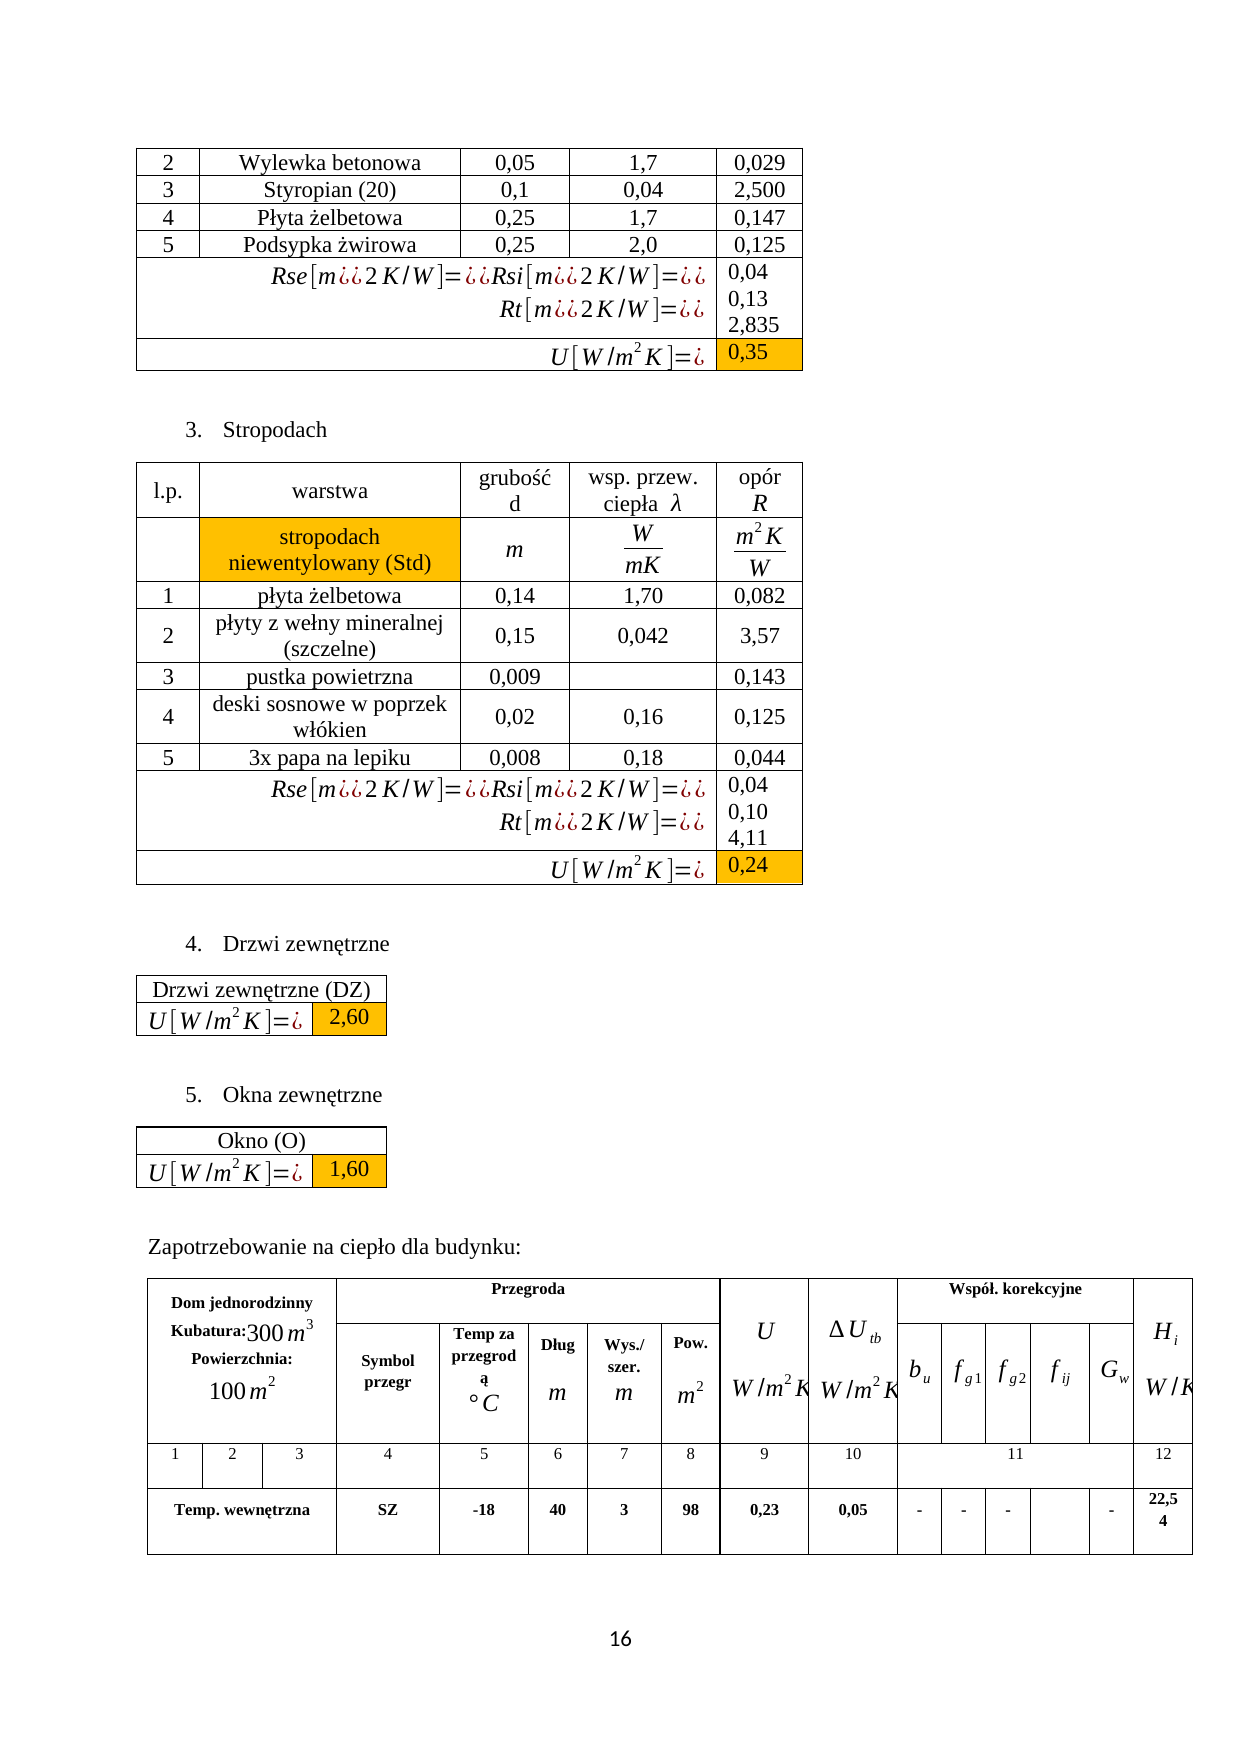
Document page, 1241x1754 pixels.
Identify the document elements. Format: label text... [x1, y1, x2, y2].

table_cell 0,16 [570, 690, 716, 743]
table_cell - [898, 1489, 941, 1554]
table_header Drzwi zewnętrzne (DZ) [137, 976, 386, 1002]
table_cell 1 [148, 1444, 202, 1487]
table_cell 0,18 [570, 744, 716, 770]
table_cell 2 [137, 609, 199, 662]
table_cell 5 [137, 744, 199, 770]
table_cell - [1090, 1489, 1133, 1554]
table_cell [137, 258, 716, 337]
table_cell 40 [529, 1489, 587, 1554]
list Okna zewnętrzne [185, 1081, 1092, 1108]
table_cell [137, 518, 199, 581]
table_cell 0,05 [461, 149, 569, 175]
table_cell 0,02 [461, 690, 569, 743]
table_cell stropodach niewentylowany (Std) [200, 518, 460, 581]
table_header Współ. korekcyjne [898, 1279, 1133, 1323]
table_cell SZ [337, 1489, 439, 1554]
table_cell 0,25 [461, 204, 569, 230]
table_header wsp. przew. ciepła [570, 463, 716, 517]
list Drzwi zewnętrzne [185, 929, 1092, 956]
table_cell 4 [137, 690, 199, 743]
table_cell 1,7 [570, 204, 716, 230]
table_cell 0,143 [717, 663, 802, 689]
table_cell 0,125 [717, 231, 802, 257]
list Stropodach [185, 417, 1092, 443]
table_cell 1,60 [313, 1155, 386, 1187]
table_cell Pow. [662, 1324, 719, 1443]
table_cell [137, 1155, 312, 1187]
table_cell Płyta żelbetowa [200, 204, 460, 230]
table_cell - [986, 1489, 1030, 1554]
table_header Dom jednorodzinny Kubatura: Powierzchnia: [148, 1279, 336, 1443]
table_cell 2,60 [313, 1003, 386, 1035]
table_cell 0,23 [721, 1489, 808, 1554]
table_cell [461, 518, 569, 581]
table_header opór [717, 463, 802, 517]
table_cell [1031, 1324, 1089, 1443]
table_cell [717, 518, 802, 581]
table_cell 3 [137, 663, 199, 689]
table_cell płyty z wełny mineralnej (szczelne) [200, 609, 460, 662]
table_header grubość d [461, 463, 569, 517]
table_cell [898, 1324, 941, 1443]
table_cell 4 [337, 1444, 439, 1487]
table_cell 4 [137, 204, 199, 230]
table_cell 5 [137, 231, 199, 257]
table_cell 3 [588, 1489, 661, 1554]
table_cell 0,04 [570, 176, 716, 202]
table_cell [942, 1324, 985, 1443]
table_cell 0,029 [717, 149, 802, 175]
table_cell [137, 771, 716, 850]
table_cell 0,009 [461, 663, 569, 689]
table_cell deski sosnowe w poprzek włókien [200, 690, 460, 743]
table_header [1134, 1279, 1192, 1443]
table_cell 11 [898, 1444, 1133, 1487]
table_cell - [942, 1489, 985, 1554]
table_cell 98 [662, 1489, 719, 1554]
table_cell 0,042 [570, 609, 716, 662]
table_cell 2 [203, 1444, 262, 1487]
table_cell 0,24 [717, 851, 802, 883]
text Zapotrzebowanie na ciepło dla budynku: [148, 1233, 1092, 1259]
table_cell Dług [529, 1324, 587, 1443]
table_cell [986, 1324, 1030, 1443]
table_cell Wylewka betonowa [200, 149, 460, 175]
table_cell 0,04 0,10 4,11 [717, 771, 802, 850]
table_cell 0,147 [717, 204, 802, 230]
table_cell 5 [440, 1444, 528, 1487]
table_cell 10 [809, 1444, 897, 1487]
table_cell Styropian (20) [200, 176, 460, 202]
table_cell 0,082 [717, 582, 802, 608]
table_cell 0,25 [461, 231, 569, 257]
table_cell Podsypka żwirowa [200, 231, 460, 257]
table_cell Temp. wewnętrzna [148, 1489, 336, 1554]
table_cell 22,54 [1134, 1489, 1192, 1554]
table_cell 0,008 [461, 744, 569, 770]
table_cell 0,15 [461, 609, 569, 662]
table_cell 0,125 [717, 690, 802, 743]
table_cell 0,14 [461, 582, 569, 608]
table_cell 1,7 [570, 149, 716, 175]
table_header Przegroda [337, 1279, 719, 1323]
table_header [809, 1279, 897, 1443]
table_cell Symbol przegr [337, 1324, 439, 1443]
table_cell [1090, 1324, 1133, 1443]
table_cell 9 [721, 1444, 808, 1487]
table_cell 7 [588, 1444, 661, 1487]
table_cell 8 [662, 1444, 719, 1487]
table_cell 0,044 [717, 744, 802, 770]
table_cell [137, 851, 716, 883]
table_header l.p. [137, 463, 199, 517]
table_cell [570, 518, 716, 581]
table_cell 6 [529, 1444, 587, 1487]
table_header warstwa [200, 463, 460, 517]
table_cell 1 [137, 582, 199, 608]
table_cell płyta żelbetowa [200, 582, 460, 608]
table_cell 3x papa na lepiku [200, 744, 460, 770]
table_cell Wys./ szer. [588, 1324, 661, 1443]
table_cell pustka powietrzna [200, 663, 460, 689]
table_cell -18 [440, 1489, 528, 1554]
table_cell [570, 663, 716, 689]
table_cell 2,500 [717, 176, 802, 202]
table_cell 3 [137, 176, 199, 202]
table_cell [1031, 1489, 1089, 1554]
table_cell 12 [1134, 1444, 1192, 1487]
table_cell 2,0 [570, 231, 716, 257]
table_cell [137, 339, 716, 370]
table_cell 2 [137, 149, 199, 175]
table_cell 3 [263, 1444, 336, 1487]
table_header [721, 1279, 808, 1443]
table_header Okno (O) [137, 1128, 386, 1154]
table_cell 0,1 [461, 176, 569, 202]
table_cell [137, 1003, 312, 1035]
table_cell 3,57 [717, 609, 802, 662]
table_cell Temp za przegrodą [440, 1324, 528, 1443]
table_cell 0,04 0,13 2,835 [717, 258, 802, 337]
table_cell 0,05 [809, 1489, 897, 1554]
table_cell 0,35 [717, 339, 802, 370]
table_cell 1,70 [570, 582, 716, 608]
